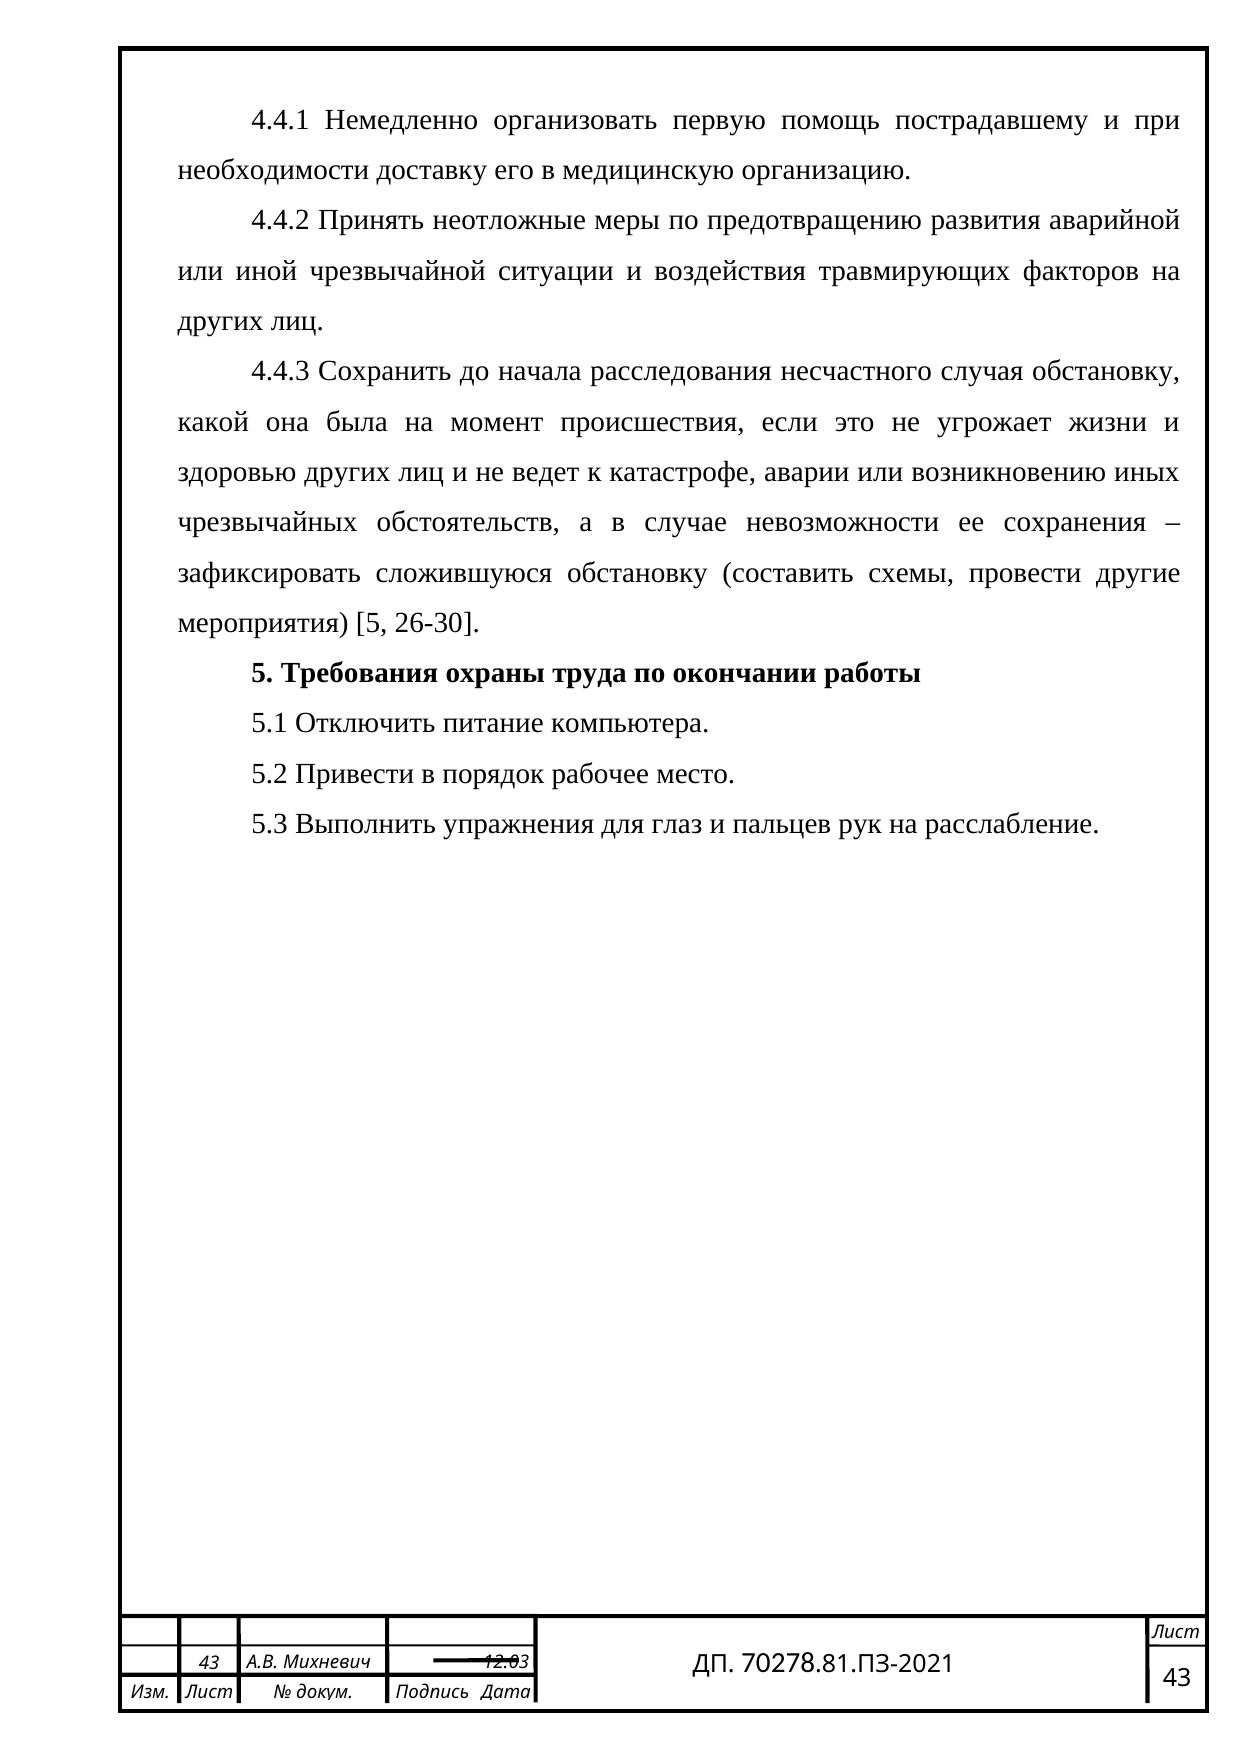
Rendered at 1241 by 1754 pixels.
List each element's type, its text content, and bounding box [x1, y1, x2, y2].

text 4.4.2 Принять неотложные меры по предотвращению развития аварийной или иной чрезвычайной ситуации и воздействия травмирующих факторов на других лиц. [177, 202, 1181, 337]
text 5.3 Выполнить упражнения для глаз и пальцев рук на расслабление. [177, 806, 1181, 840]
text 5.2 Привести в порядок рабочее место. [177, 756, 1181, 789]
text 5.1 Отключить питание компьютера. [177, 706, 1181, 739]
text 4.4.3 Сохранить до начала расследования несчастного случая обстановку, какой она была на момент происшествия, если это не угрожает жизни и здоровью других лиц и не ведет к катастрофе, аварии или возникновению иных чрезвычайных обстоятельств, а в случае невозможности ее сохранения – зафиксировать сложившуюся обстановку (составить схемы, провести другие мероприятия) [5, 26-30]. [177, 353, 1181, 638]
text 4.4.1 Немедленно организовать первую помощь пострадавшему и при необходимости доставку его в медицинскую организацию. [177, 102, 1181, 186]
list Требования охраны труда по окончании работы [177, 655, 1181, 689]
